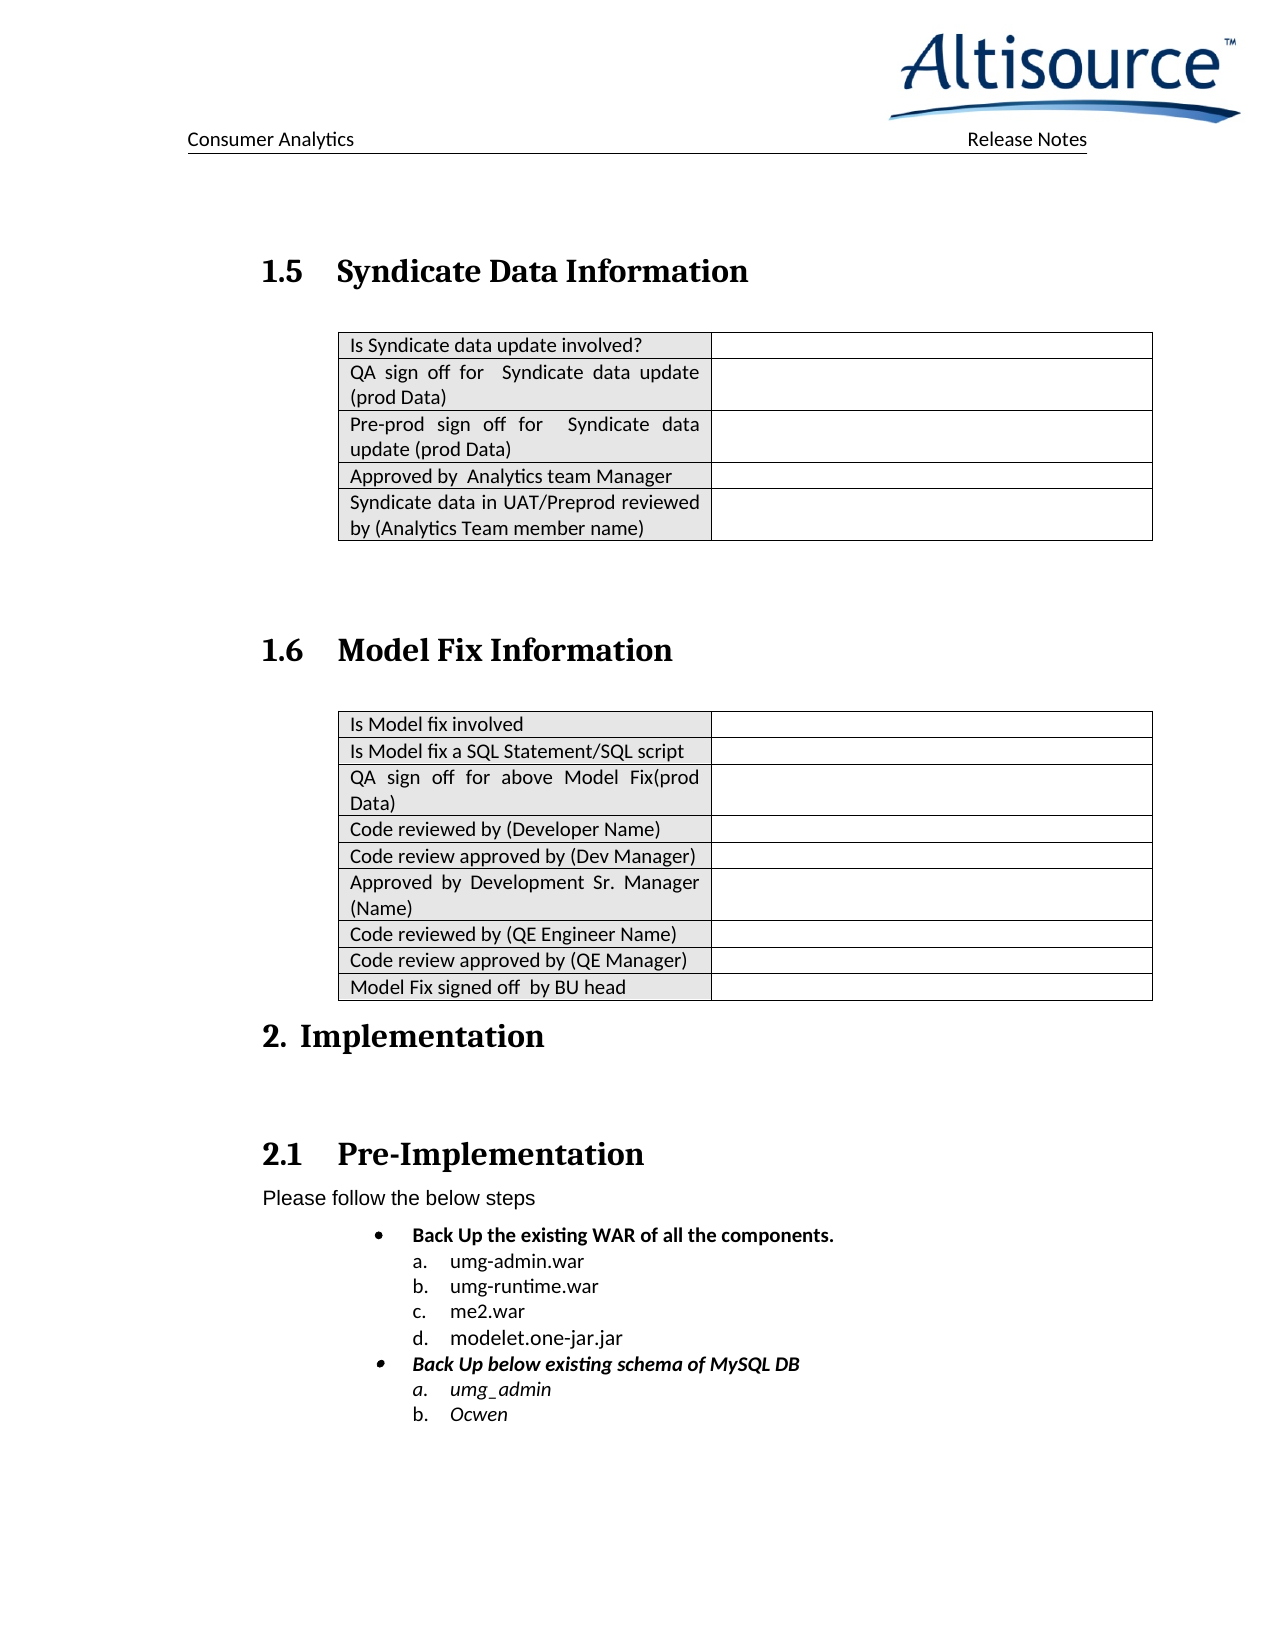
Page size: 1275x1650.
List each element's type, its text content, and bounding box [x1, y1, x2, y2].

table_cell [712, 869, 1152, 920]
list me2.war [412, 1299, 1087, 1324]
list Back Up below existing schema of MySQL DB [375, 1351, 1087, 1376]
list umg-runtime.war [412, 1273, 1087, 1299]
table_cell QA sign off for Syndicate data update (prod Data) [339, 359, 711, 410]
list umg_admin [412, 1376, 1087, 1402]
table_header [712, 712, 1152, 737]
table_header [712, 333, 1152, 358]
table_cell [712, 948, 1152, 973]
table_cell Code review approved by (QE Manager) [339, 948, 711, 973]
list Back Up the existing WAR of all the components. [375, 1222, 1087, 1248]
list Ocwen [412, 1402, 1087, 1427]
table_cell [712, 921, 1152, 947]
table_cell Code reviewed by (QE Engineer Name) [339, 921, 711, 947]
table_cell [712, 738, 1152, 763]
subtitle Model Fix Information [262, 632, 1087, 670]
table_cell Approved by Development Sr. Manager (Name) [339, 869, 711, 920]
table_cell Approved by Analytics team Manager [339, 463, 711, 488]
table_cell [712, 489, 1152, 540]
table_header Is Syndicate data update involved? [339, 333, 711, 358]
table_cell Model Fix signed off by BU head [339, 974, 711, 999]
table_cell [712, 463, 1152, 488]
table_cell Is Model fix a SQL Statement/SQL script [339, 738, 711, 763]
table_cell Syndicate data in UAT/Preprod reviewed by (Analytics Team member name) [339, 489, 711, 540]
subtitle Syndicate Data Information [262, 253, 1087, 291]
list modelet.one-jar.jar [412, 1324, 1087, 1351]
text Please follow the below steps [262, 1186, 1087, 1210]
table_cell [712, 411, 1152, 462]
subtitle Pre-Implementation [262, 1135, 1087, 1173]
table_header Is Model fix involved [339, 712, 711, 737]
picture [862, 12, 1264, 124]
table_cell [712, 765, 1152, 815]
table_cell QA sign off for above Model Fix(prod Data) [339, 765, 711, 815]
table_cell [712, 843, 1152, 868]
subtitle Implementation [262, 1017, 1087, 1056]
table_cell Code review approved by (Dev Manager) [339, 843, 711, 868]
table_cell [712, 359, 1152, 410]
table_cell [712, 816, 1152, 842]
table_cell Code reviewed by (Developer Name) [339, 816, 711, 842]
table_cell Pre-prod sign off for Syndicate data update (prod Data) [339, 411, 711, 462]
list umg-admin.war [412, 1248, 1087, 1273]
table_cell [712, 974, 1152, 999]
